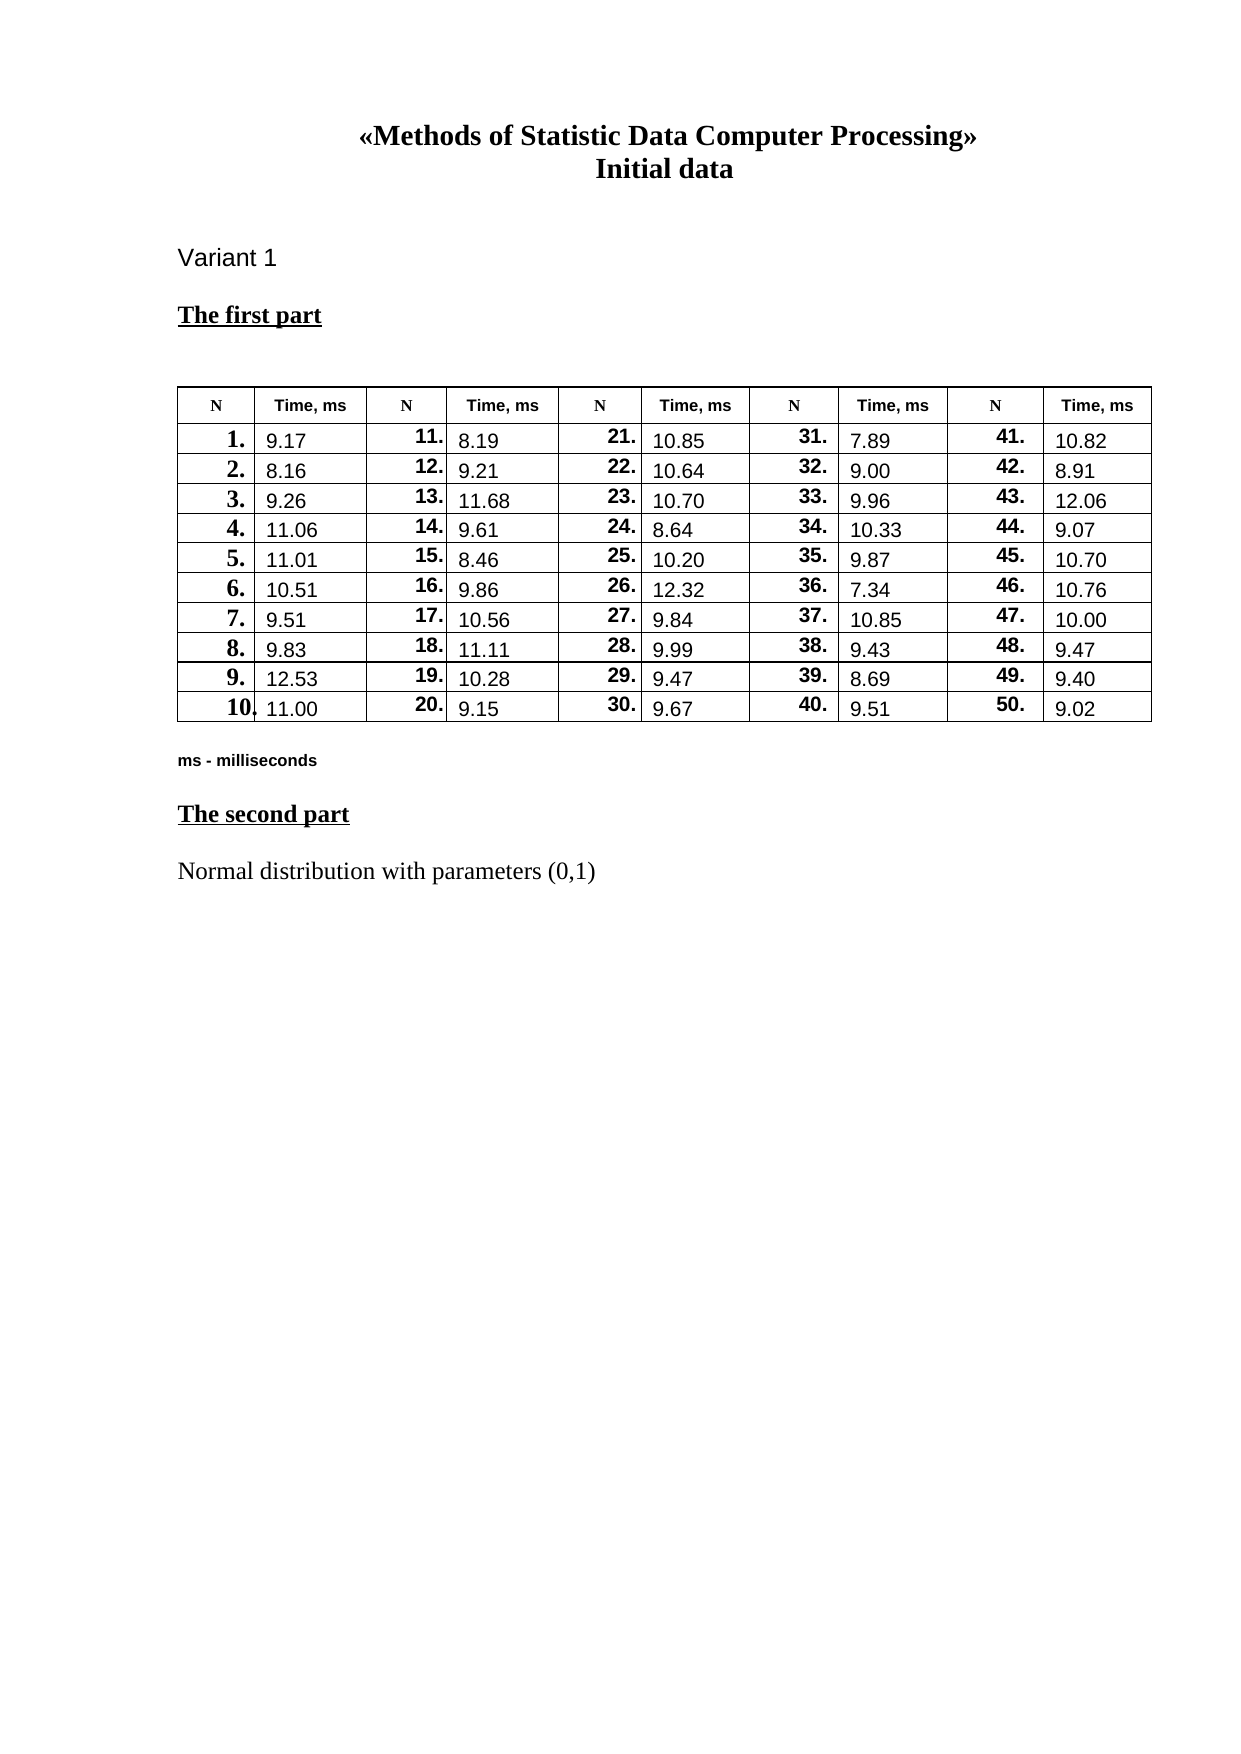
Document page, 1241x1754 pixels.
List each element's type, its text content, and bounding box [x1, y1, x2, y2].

table_cell [178, 514, 254, 542]
table_cell 9.84 [642, 603, 749, 632]
table_cell 10.82 [1044, 424, 1151, 453]
text The first part [177, 300, 1152, 329]
table_cell [367, 543, 446, 572]
table_cell [559, 424, 641, 453]
table_cell [559, 484, 641, 512]
table_cell [178, 543, 254, 572]
table_cell 7.89 [839, 424, 947, 453]
table_cell 10.20 [642, 543, 749, 572]
table_cell 10.51 [255, 573, 366, 602]
table_cell 12.53 [255, 663, 366, 691]
table_cell [178, 454, 254, 483]
text Initial data [177, 152, 1152, 185]
table_cell [948, 514, 1043, 542]
table_cell [367, 692, 446, 721]
table_cell 9.96 [839, 484, 947, 512]
table_cell 9.21 [447, 454, 558, 483]
table_header Time, ms [642, 388, 749, 423]
table_cell [178, 573, 254, 602]
table_cell 9.61 [447, 514, 558, 542]
table_cell [367, 424, 446, 453]
table_cell 10.64 [642, 454, 749, 483]
text Variant 1 [177, 243, 1152, 271]
table_header N [559, 388, 641, 423]
table_cell [559, 543, 641, 572]
table_cell [559, 514, 641, 542]
table_cell [750, 663, 838, 691]
table_cell [367, 663, 446, 691]
table_cell [178, 424, 254, 453]
table_cell 9.87 [839, 543, 947, 572]
table_cell 9.40 [1044, 663, 1151, 691]
table_cell 11.11 [447, 633, 558, 661]
table_header Time, ms [447, 388, 558, 423]
table_cell [178, 633, 254, 661]
table_cell 10.56 [447, 603, 558, 632]
table_cell 9.51 [255, 603, 366, 632]
table_header N [948, 388, 1043, 423]
table_cell [559, 454, 641, 483]
table_cell [750, 603, 838, 632]
table_cell 10.70 [1044, 543, 1151, 572]
table_cell 12.06 [1044, 484, 1151, 512]
table_cell [750, 454, 838, 483]
table_header Time, ms [1044, 388, 1151, 423]
table_cell 12.32 [642, 573, 749, 602]
table_cell [948, 543, 1043, 572]
table_cell 9.17 [255, 424, 366, 453]
table_cell 9.99 [642, 633, 749, 661]
table_cell [750, 484, 838, 512]
table_cell 8.64 [642, 514, 749, 542]
table_cell [367, 603, 446, 632]
table_cell [750, 543, 838, 572]
text The second part [177, 799, 1152, 827]
table_header Time, ms [255, 388, 366, 423]
table_header N [367, 388, 446, 423]
table_cell [750, 573, 838, 602]
table_cell 10.33 [839, 514, 947, 542]
table_cell 10.85 [839, 603, 947, 632]
table_cell 11.06 [255, 514, 366, 542]
table_cell 11.68 [447, 484, 558, 512]
table_cell 9.07 [1044, 514, 1151, 542]
table_cell 9.83 [255, 633, 366, 661]
table_cell [559, 692, 641, 721]
table_cell [750, 424, 838, 453]
table_cell 8.46 [447, 543, 558, 572]
table_cell [948, 484, 1043, 512]
table_cell [750, 633, 838, 661]
table_cell 11.00 [255, 692, 366, 721]
table_cell 10.76 [1044, 573, 1151, 602]
table_cell 11.01 [255, 543, 366, 572]
table_cell 9.26 [255, 484, 366, 512]
table_cell [559, 573, 641, 602]
table_cell [948, 633, 1043, 661]
table_cell 9.15 [447, 692, 558, 721]
table_cell 9.67 [642, 692, 749, 721]
table_cell [750, 514, 838, 542]
table_cell [559, 633, 641, 661]
table_header N [178, 388, 254, 423]
text ms - milliseconds [177, 751, 1152, 770]
table_cell 9.00 [839, 454, 947, 483]
table_cell [559, 663, 641, 691]
table_cell 9.47 [1044, 633, 1151, 661]
table_cell [367, 514, 446, 542]
table_cell 10.00 [1044, 603, 1151, 632]
table_cell [367, 573, 446, 602]
table_header Time, ms [839, 388, 947, 423]
table_cell 8.69 [839, 663, 947, 691]
table_cell [948, 692, 1043, 721]
table_cell 10.70 [642, 484, 749, 512]
table_cell [559, 603, 641, 632]
table_cell [948, 663, 1043, 691]
table_cell 10.28 [447, 663, 558, 691]
table_cell [367, 633, 446, 661]
table_cell [948, 454, 1043, 483]
table_cell 8.19 [447, 424, 558, 453]
table_cell [367, 484, 446, 512]
table_cell [178, 603, 254, 632]
table_cell [948, 573, 1043, 602]
table_cell 9.43 [839, 633, 947, 661]
table_cell 9.86 [447, 573, 558, 602]
table_cell [948, 603, 1043, 632]
table_cell 9.47 [642, 663, 749, 691]
table_cell [178, 484, 254, 512]
table_cell 10.85 [642, 424, 749, 453]
text Normal distribution with parameters (0,1) [177, 856, 1152, 885]
table_cell [948, 424, 1043, 453]
table_cell 9.02 [1044, 692, 1151, 721]
table_cell 8.16 [255, 454, 366, 483]
table_cell 9.51 [839, 692, 947, 721]
table_cell [750, 692, 838, 721]
table_header N [750, 388, 838, 423]
table_cell [178, 692, 254, 721]
table_cell 8.91 [1044, 454, 1151, 483]
table_cell [178, 663, 254, 691]
text «Methods of Statistic Data Computer Processing» [177, 118, 1152, 152]
table_cell 7.34 [839, 573, 947, 602]
table_cell [367, 454, 446, 483]
